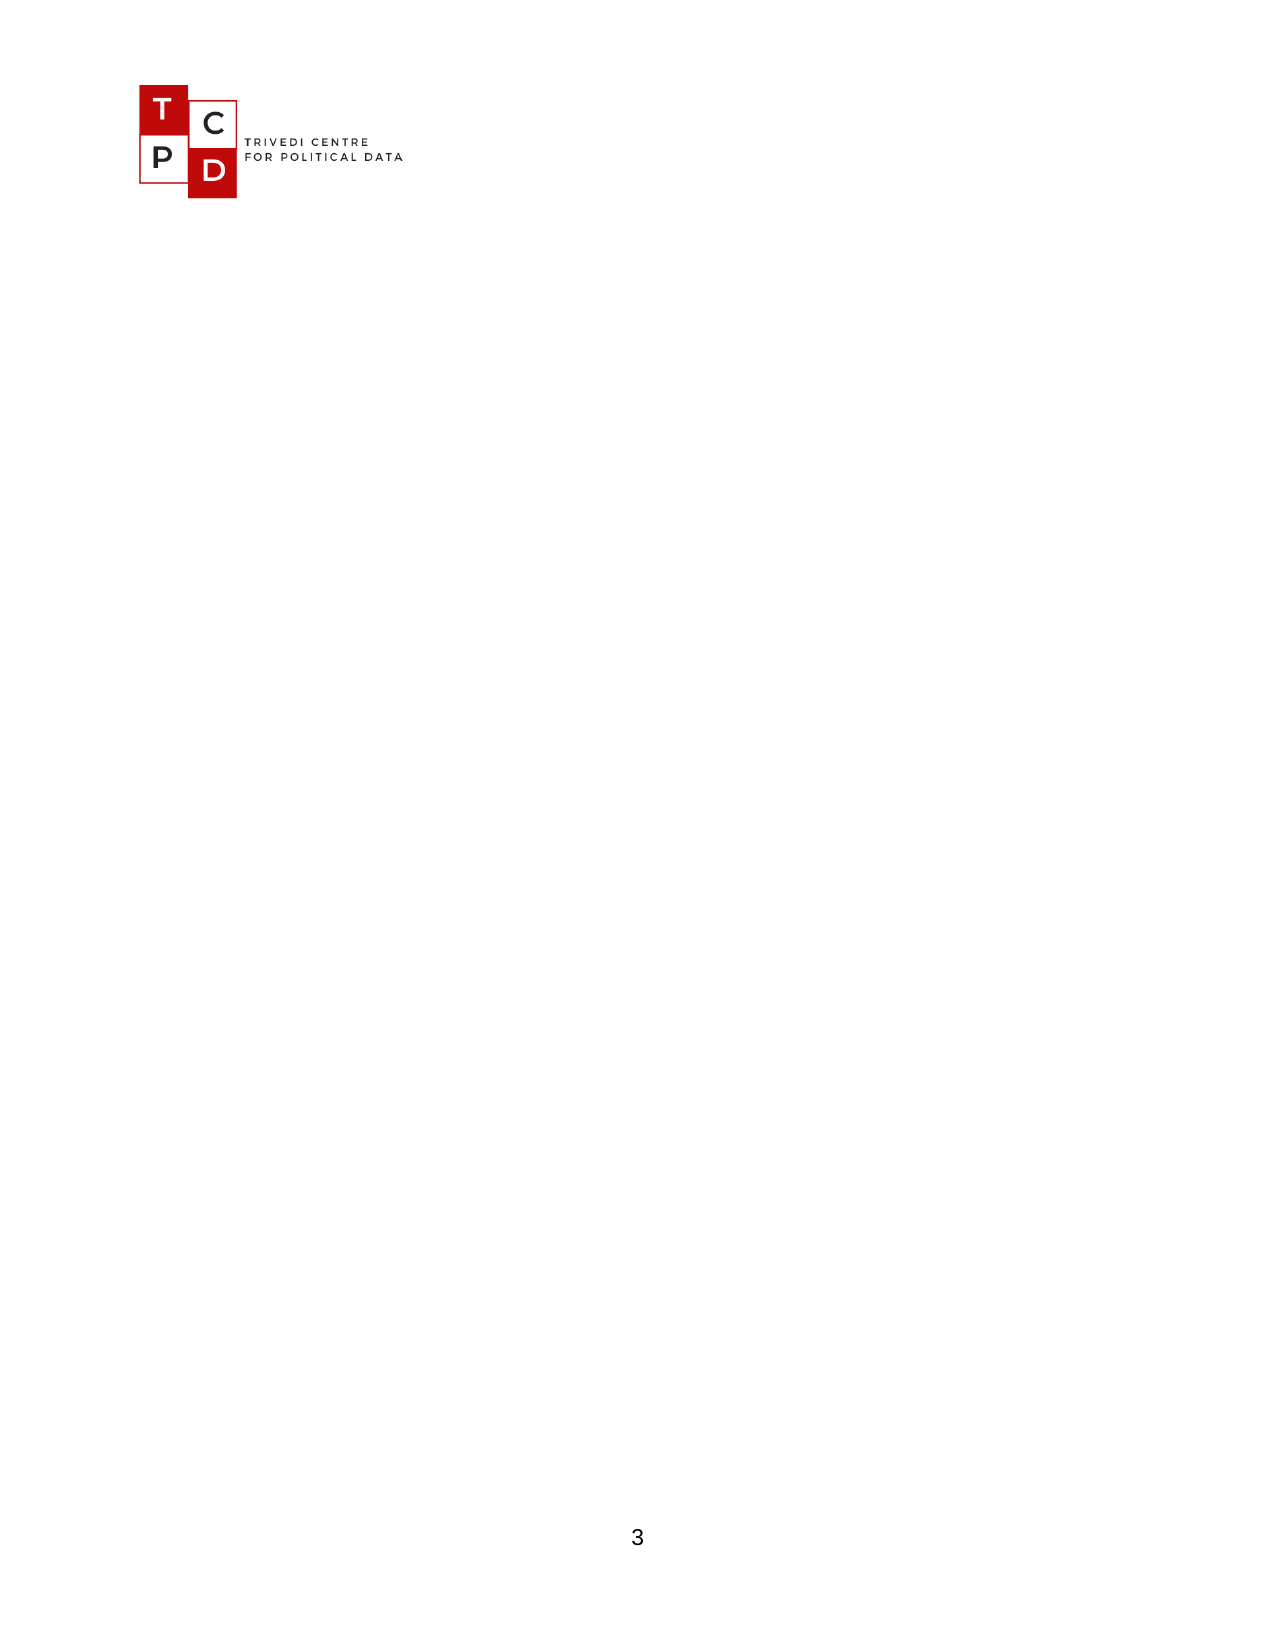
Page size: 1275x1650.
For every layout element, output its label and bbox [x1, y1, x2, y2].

picture [133, 78, 408, 203]
